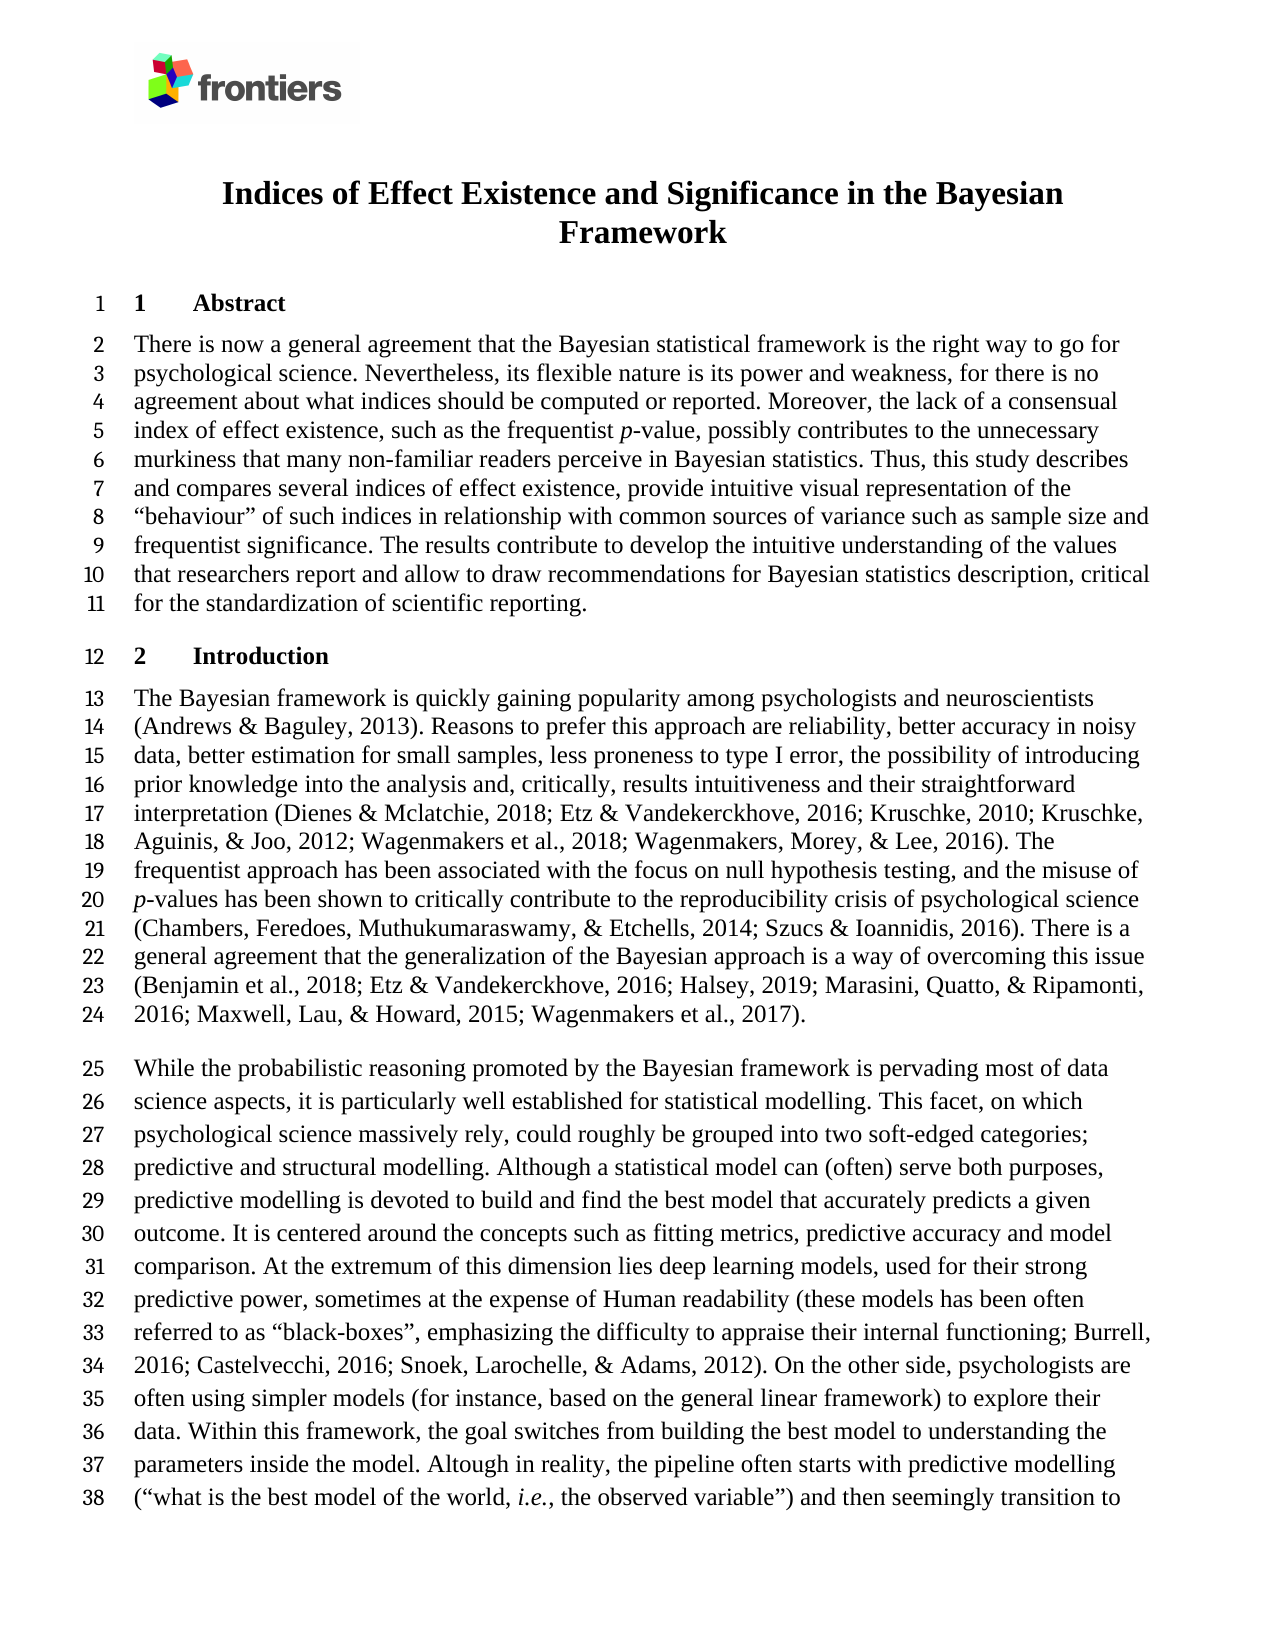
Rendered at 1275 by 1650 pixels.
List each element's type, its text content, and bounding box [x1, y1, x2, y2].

picture [133, 42, 361, 124]
subtitle Introduction [133, 641, 1152, 670]
title Indices of Effect Existence and Significance in the Bayesian Framework [133, 173, 1152, 250]
subtitle Abstract [133, 288, 1152, 316]
